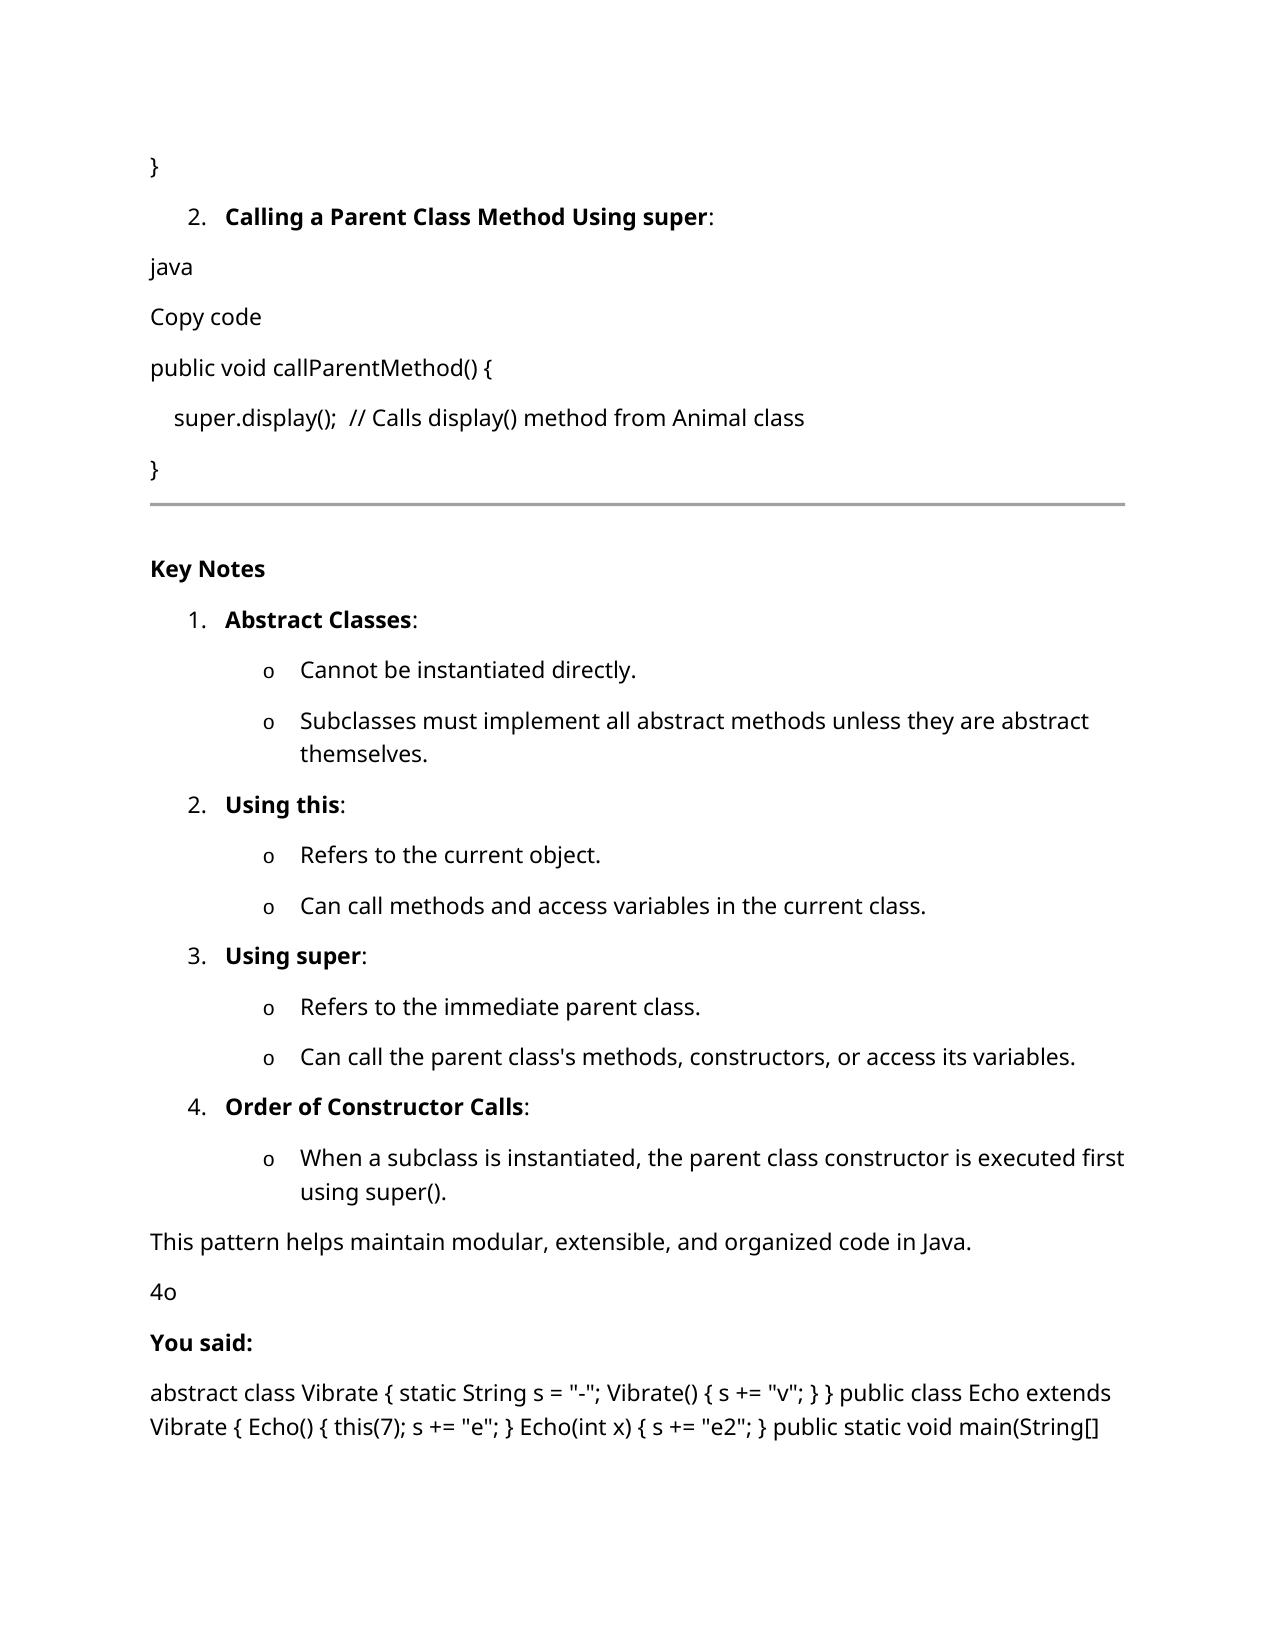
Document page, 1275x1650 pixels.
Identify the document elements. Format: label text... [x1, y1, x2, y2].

text 4o [150, 1276, 1125, 1307]
list Calling a Parent Class Method Using super: [187, 200, 1125, 232]
list Cannot be instantiated directly. [262, 654, 1125, 685]
text } [150, 452, 1125, 484]
list Refers to the immediate parent class. [262, 990, 1125, 1022]
text super.display(); // Calls display() method from Animal class [150, 402, 1125, 433]
text java [150, 251, 1125, 282]
text Key Notes [150, 553, 1125, 584]
list Using super: [187, 940, 1125, 971]
text public void callParentMethod() { [150, 352, 1125, 383]
list When a subclass is instantiated, the parent class constructor is executed first using super(). [262, 1142, 1125, 1207]
text Copy code [150, 301, 1125, 332]
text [150, 1377, 1125, 1442]
text } [150, 150, 1125, 181]
list Abstract Classes: [187, 604, 1125, 635]
list Using this: [187, 789, 1125, 820]
text You said: [150, 1327, 1125, 1358]
text This pattern helps maintain modular, extensible, and organized code in Java. [150, 1226, 1125, 1257]
list Order of Constructor Calls: [187, 1091, 1125, 1122]
list Refers to the current object. [262, 839, 1125, 870]
list Can call methods and access variables in the current class. [262, 889, 1125, 921]
list Can call the parent class's methods, constructors, or access its variables. [262, 1041, 1125, 1072]
list Subclasses must implement all abstract methods unless they are abstract themselves. [262, 704, 1125, 769]
